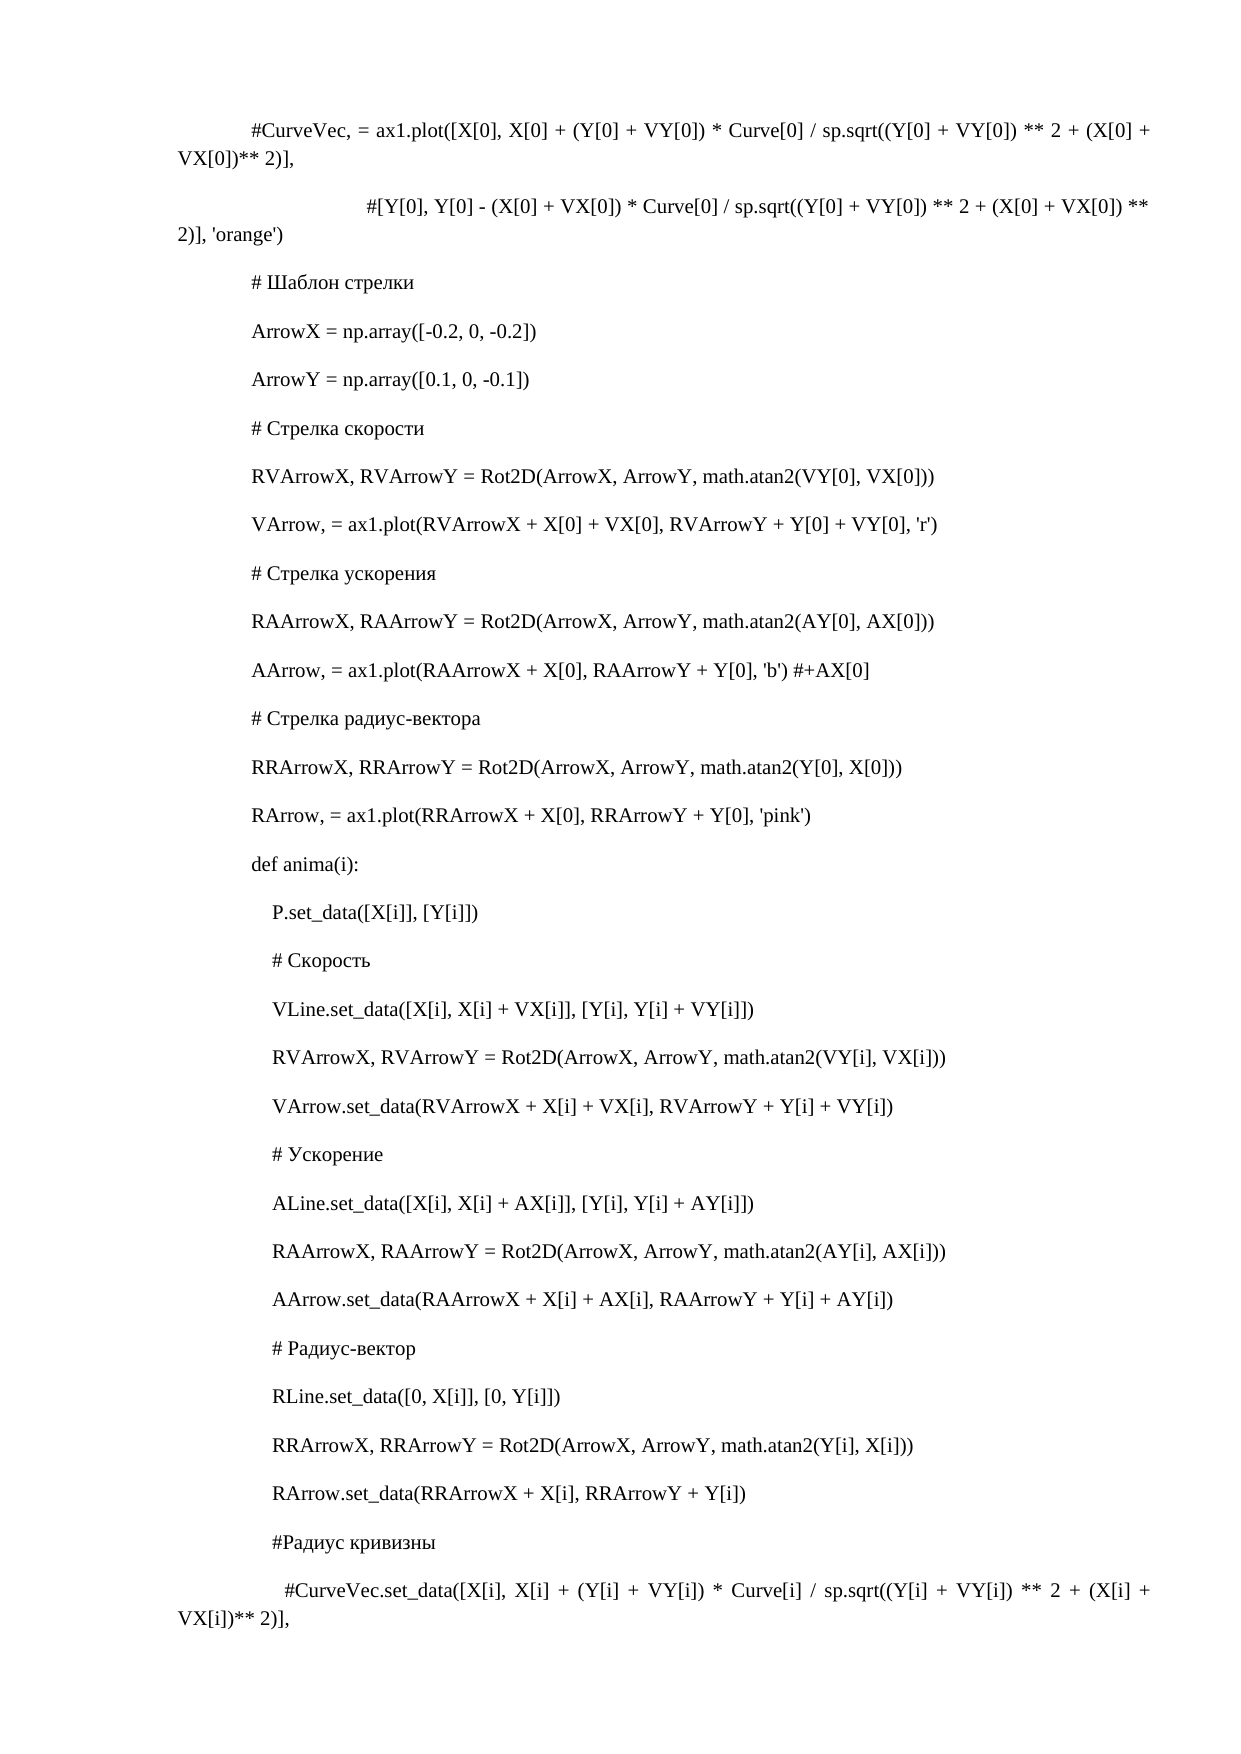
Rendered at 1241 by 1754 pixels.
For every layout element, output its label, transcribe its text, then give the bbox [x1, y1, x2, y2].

text RArrow.set_data(RRArrowX + X[i], RRArrowY + Y[i]) [177, 1481, 1152, 1505]
text # Скорость [177, 948, 1152, 972]
text # Стрелка скорости [177, 416, 1152, 439]
text RAArrowX, RAArrowY = Rot2D(ArrowX, ArrowY, math.atan2(AY[0], AX[0])) [177, 609, 1152, 633]
text RLine.set_data([0, X[i]], [0, Y[i]]) [177, 1384, 1152, 1408]
text #CurveVec.set_data([X[i], X[i] + (Y[i] + VY[i]) * Curve[i] / sp.sqrt((Y[i] + VY[i]) ** 2 + (X[i] + VX[i])** 2)], [177, 1578, 1152, 1630]
text RRArrowX, RRArrowY = Rot2D(ArrowX, ArrowY, math.atan2(Y[0], X[0])) [177, 754, 1152, 779]
text #[Y[0], Y[0] - (X[0] + VX[0]) * Curve[0] / sp.sqrt((Y[0] + VY[0]) ** 2 + (X[0] + VX[0]) ** 2)], 'orange') [177, 194, 1152, 246]
text ArrowY = np.array([0.1, 0, -0.1]) [177, 367, 1152, 391]
text ALine.set_data([X[i], X[i] + AX[i]], [Y[i], Y[i] + AY[i]]) [177, 1191, 1152, 1214]
text RArrow, = ax1.plot(RRArrowX + X[0], RRArrowY + Y[0], 'pink') [177, 803, 1152, 827]
text # Стрелка ускорения [177, 561, 1152, 585]
text AArrow, = ax1.plot(RAArrowX + X[0], RAArrowY + Y[0], 'b') #+AX[0] [177, 658, 1152, 682]
text VArrow.set_data(RVArrowX + X[i] + VX[i], RVArrowY + Y[i] + VY[i]) [177, 1094, 1152, 1118]
text # Ускорение [177, 1142, 1152, 1166]
text # Радиус-вектор [177, 1336, 1152, 1360]
text P.set_data([X[i]], [Y[i]]) [177, 900, 1152, 924]
text #Радиус кривизны [177, 1529, 1152, 1554]
text RRArrowX, RRArrowY = Rot2D(ArrowX, ArrowY, math.atan2(Y[i], X[i])) [177, 1433, 1152, 1457]
text # Шаблон стрелки [177, 270, 1152, 294]
text # Стрелка радиус-вектора [177, 706, 1152, 730]
text VArrow, = ax1.plot(RVArrowX + X[0] + VX[0], RVArrowY + Y[0] + VY[0], 'r') [177, 512, 1152, 536]
text ArrowX = np.array([-0.2, 0, -0.2]) [177, 319, 1152, 343]
text RVArrowX, RVArrowY = Rot2D(ArrowX, ArrowY, math.atan2(VY[0], VX[0])) [177, 464, 1152, 488]
text RAArrowX, RAArrowY = Rot2D(ArrowX, ArrowY, math.atan2(AY[i], AX[i])) [177, 1239, 1152, 1263]
text #CurveVec, = ax1.plot([X[0], X[0] + (Y[0] + VY[0]) * Curve[0] / sp.sqrt((Y[0] + VY[0]) ** 2 + (X[0] + VX[0])** 2)], [177, 118, 1152, 170]
text AArrow.set_data(RAArrowX + X[i] + AX[i], RAArrowY + Y[i] + AY[i]) [177, 1287, 1152, 1311]
text VLine.set_data([X[i], X[i] + VX[i]], [Y[i], Y[i] + VY[i]]) [177, 997, 1152, 1021]
text RVArrowX, RVArrowY = Rot2D(ArrowX, ArrowY, math.atan2(VY[i], VX[i])) [177, 1045, 1152, 1069]
text def anima(i): [177, 851, 1152, 876]
